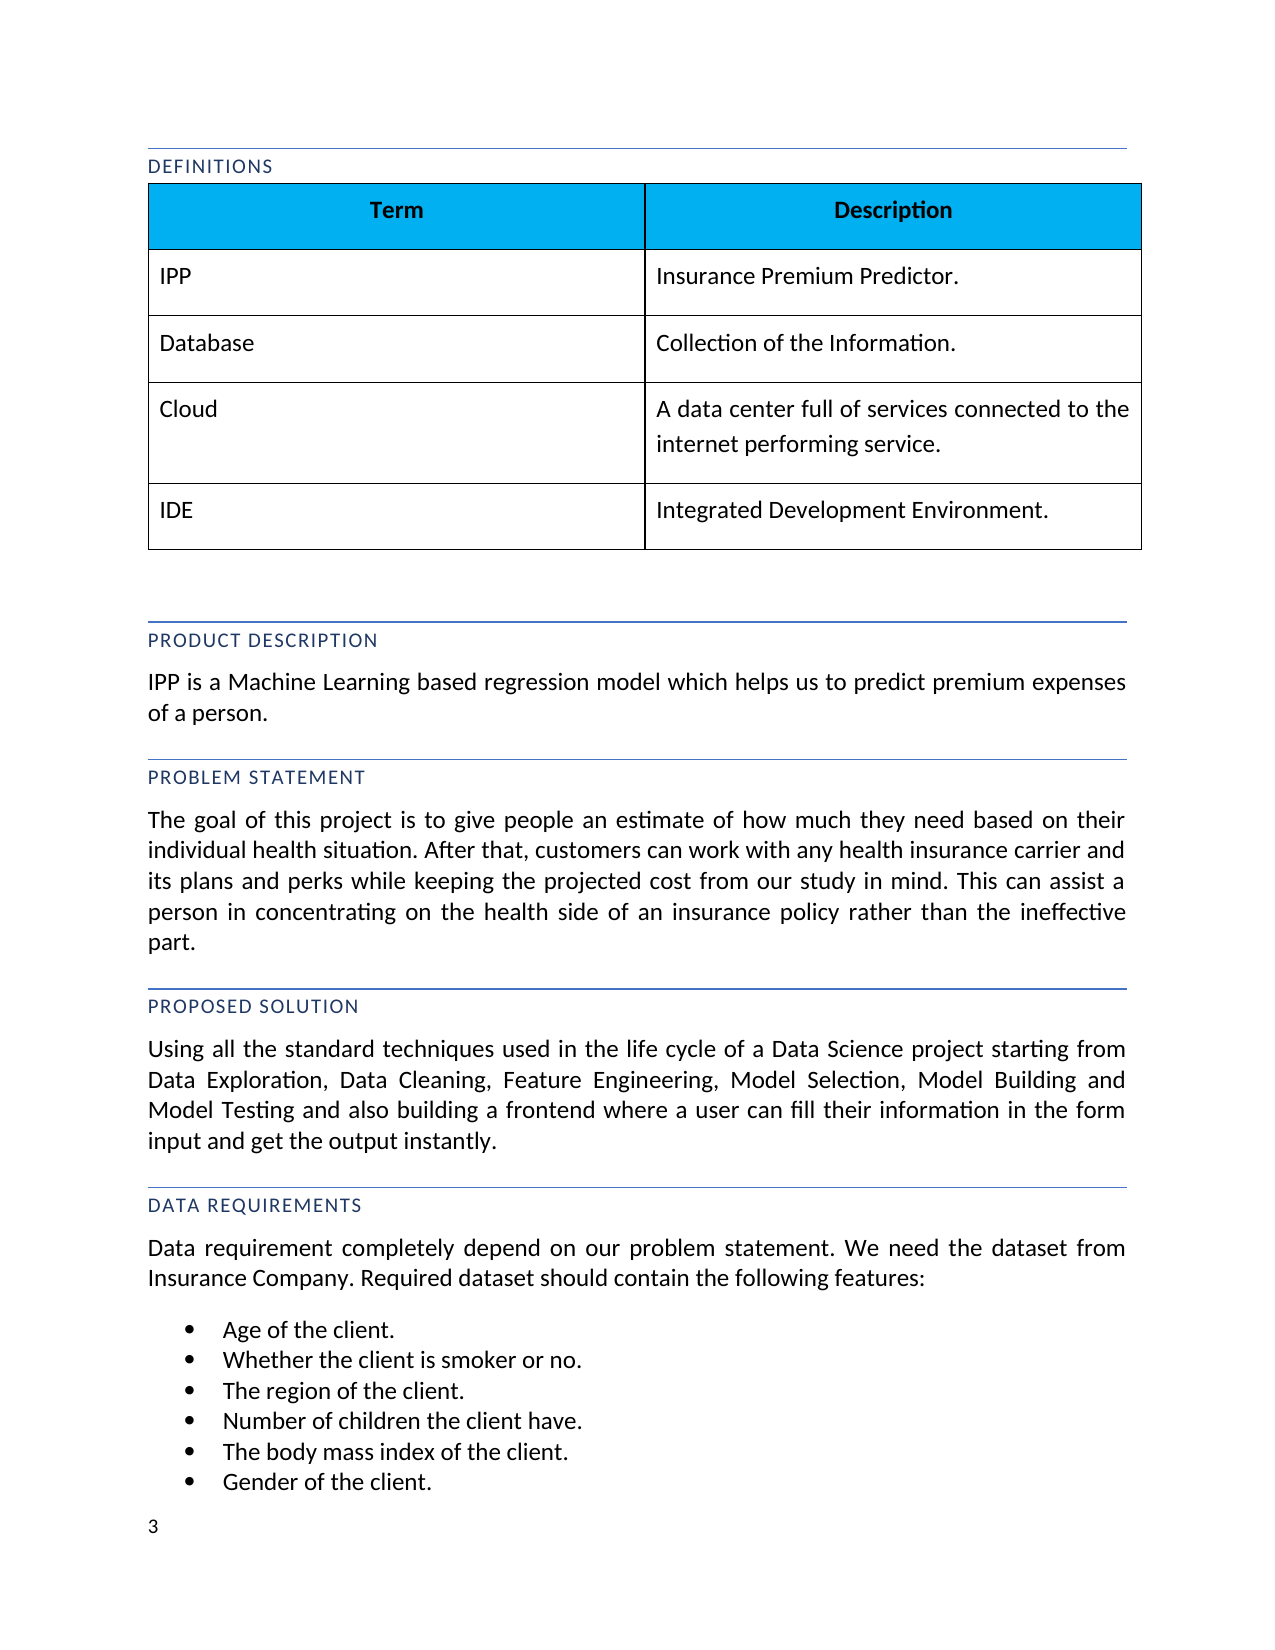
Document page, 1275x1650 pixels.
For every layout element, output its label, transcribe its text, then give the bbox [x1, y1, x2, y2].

list Age of the client. [185, 1314, 1127, 1344]
table_header Description [646, 184, 1141, 249]
table_cell A data center full of services connected to the internet performing service. [646, 383, 1141, 483]
table_cell Insurance Premium Predictor. [646, 250, 1141, 315]
list Number of children the client have. [185, 1405, 1127, 1436]
list The region of the client. [185, 1375, 1127, 1405]
text Using all the standard techniques used in the life cycle of a Data Science project starting from Data Exploration, Data Cleaning, Feature Engineering, Model Selection, Model Building and Model Testing and also building a frontend where a user can fill their information in the form input and get the output instantly. [148, 1033, 1127, 1155]
subtitle Definitions [148, 149, 1127, 179]
list The body mass index of the client. [185, 1436, 1127, 1466]
subtitle Problem Statement [148, 760, 1127, 790]
text Data requirement completely depend on our problem statement. We need the dataset from Insurance Company. Required dataset should contain the following features: [148, 1232, 1127, 1293]
text IPP is a Machine Learning based regression model which helps us to predict premium expenses of a person. [148, 666, 1127, 727]
table_cell Integrated Development Environment. [646, 484, 1141, 549]
table_header Term [149, 184, 644, 249]
list Gender of the client. [185, 1466, 1127, 1497]
list Whether the client is smoker or no. [185, 1344, 1127, 1375]
subtitle Product Description [148, 623, 1127, 652]
table_cell IDE [149, 484, 644, 549]
table_cell Database [149, 316, 644, 382]
subtitle Proposed solution [148, 990, 1127, 1019]
text The goal of this project is to give people an estimate of how much they need based on their individual health situation. After that, customers can work with any health insurance carrier and its plans and perks while keeping the projected cost from our study in mind. This can assist a person in concentrating on the health side of an insurance policy rather than the ineffective part. [148, 804, 1127, 957]
table_cell Collection of the Information. [646, 316, 1141, 382]
table_cell Cloud [149, 383, 644, 483]
table_cell IPP [149, 250, 644, 315]
subtitle Data requirements [148, 1188, 1127, 1218]
